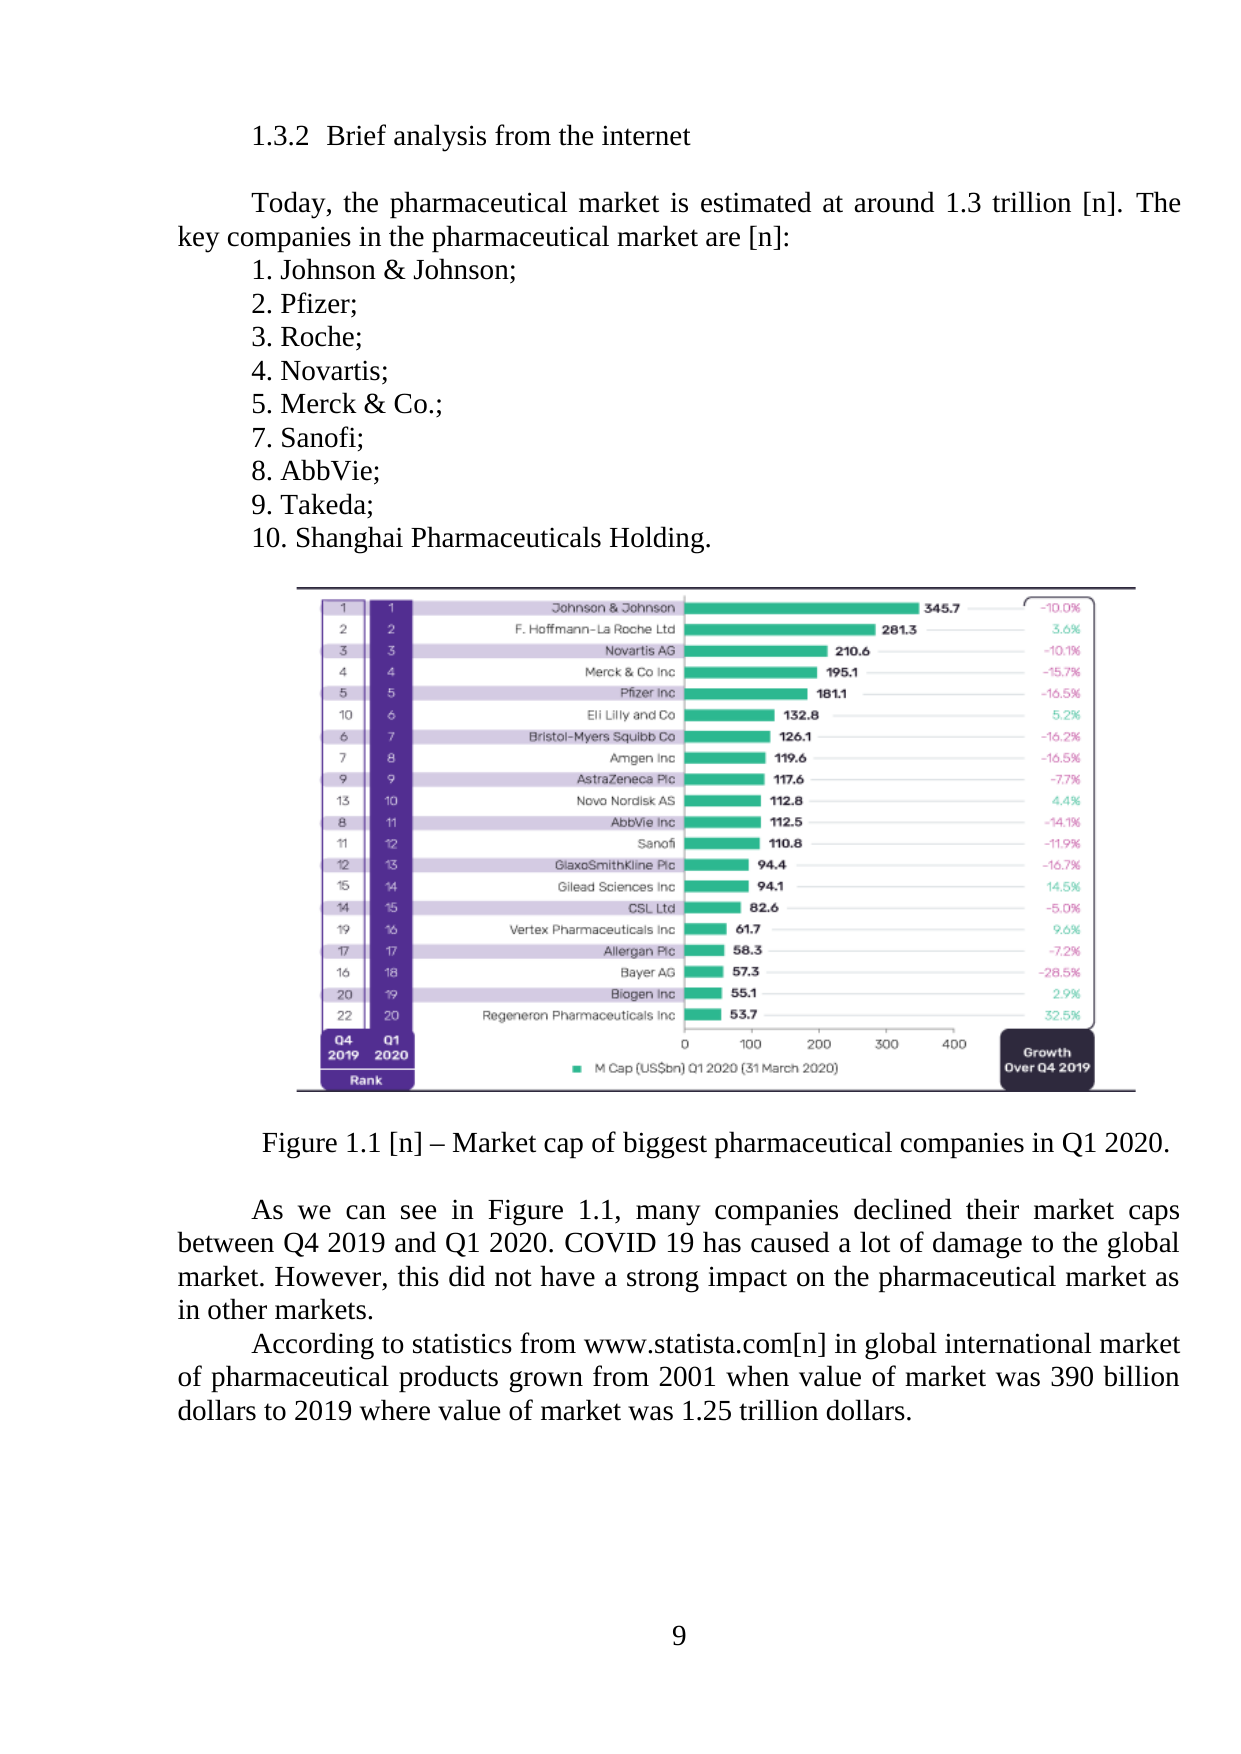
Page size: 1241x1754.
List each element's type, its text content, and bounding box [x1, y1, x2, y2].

text 8. AbbVie; [177, 453, 1181, 487]
text 9. Takeda; [177, 487, 1181, 521]
text According to statistics from www.statista.com[n] in global international market of pharmaceutical products grown from 2001 when value of market was 390 billion dollars to 2019 where value of market was 1.25 trillion dollars. [177, 1326, 1181, 1427]
text Figure 1.1 [n] – Market cap of biggest pharmaceutical companies in Q1 2020. [177, 1125, 1181, 1158]
text 2. Pfizer; [177, 286, 1181, 319]
text 1. Johnson & Johnson; [177, 252, 1181, 286]
text As we can see in Figure 1.1, many companies declined their market caps between Q4 2019 and Q1 2020. COVID 19 has caused a lot of damage to the global market. However, this did not have a strong impact on the pharmaceutical market as in other markets. [177, 1192, 1181, 1326]
picture [296, 587, 1136, 1092]
text 10. Shanghai Pharmaceuticals Holding. [177, 521, 1181, 554]
text 4. Novartis; [177, 353, 1181, 386]
text 5. Merck & Co.; [177, 386, 1181, 420]
list Brief analysis from the internet [251, 118, 1181, 152]
text 7. Sanofi; [177, 420, 1181, 453]
text 3. Roche; [177, 319, 1181, 353]
text Today, the pharmaceutical market is estimated at around 1.3 trillion [n]. The key companies in the pharmaceutical market are [n]: [177, 185, 1181, 252]
